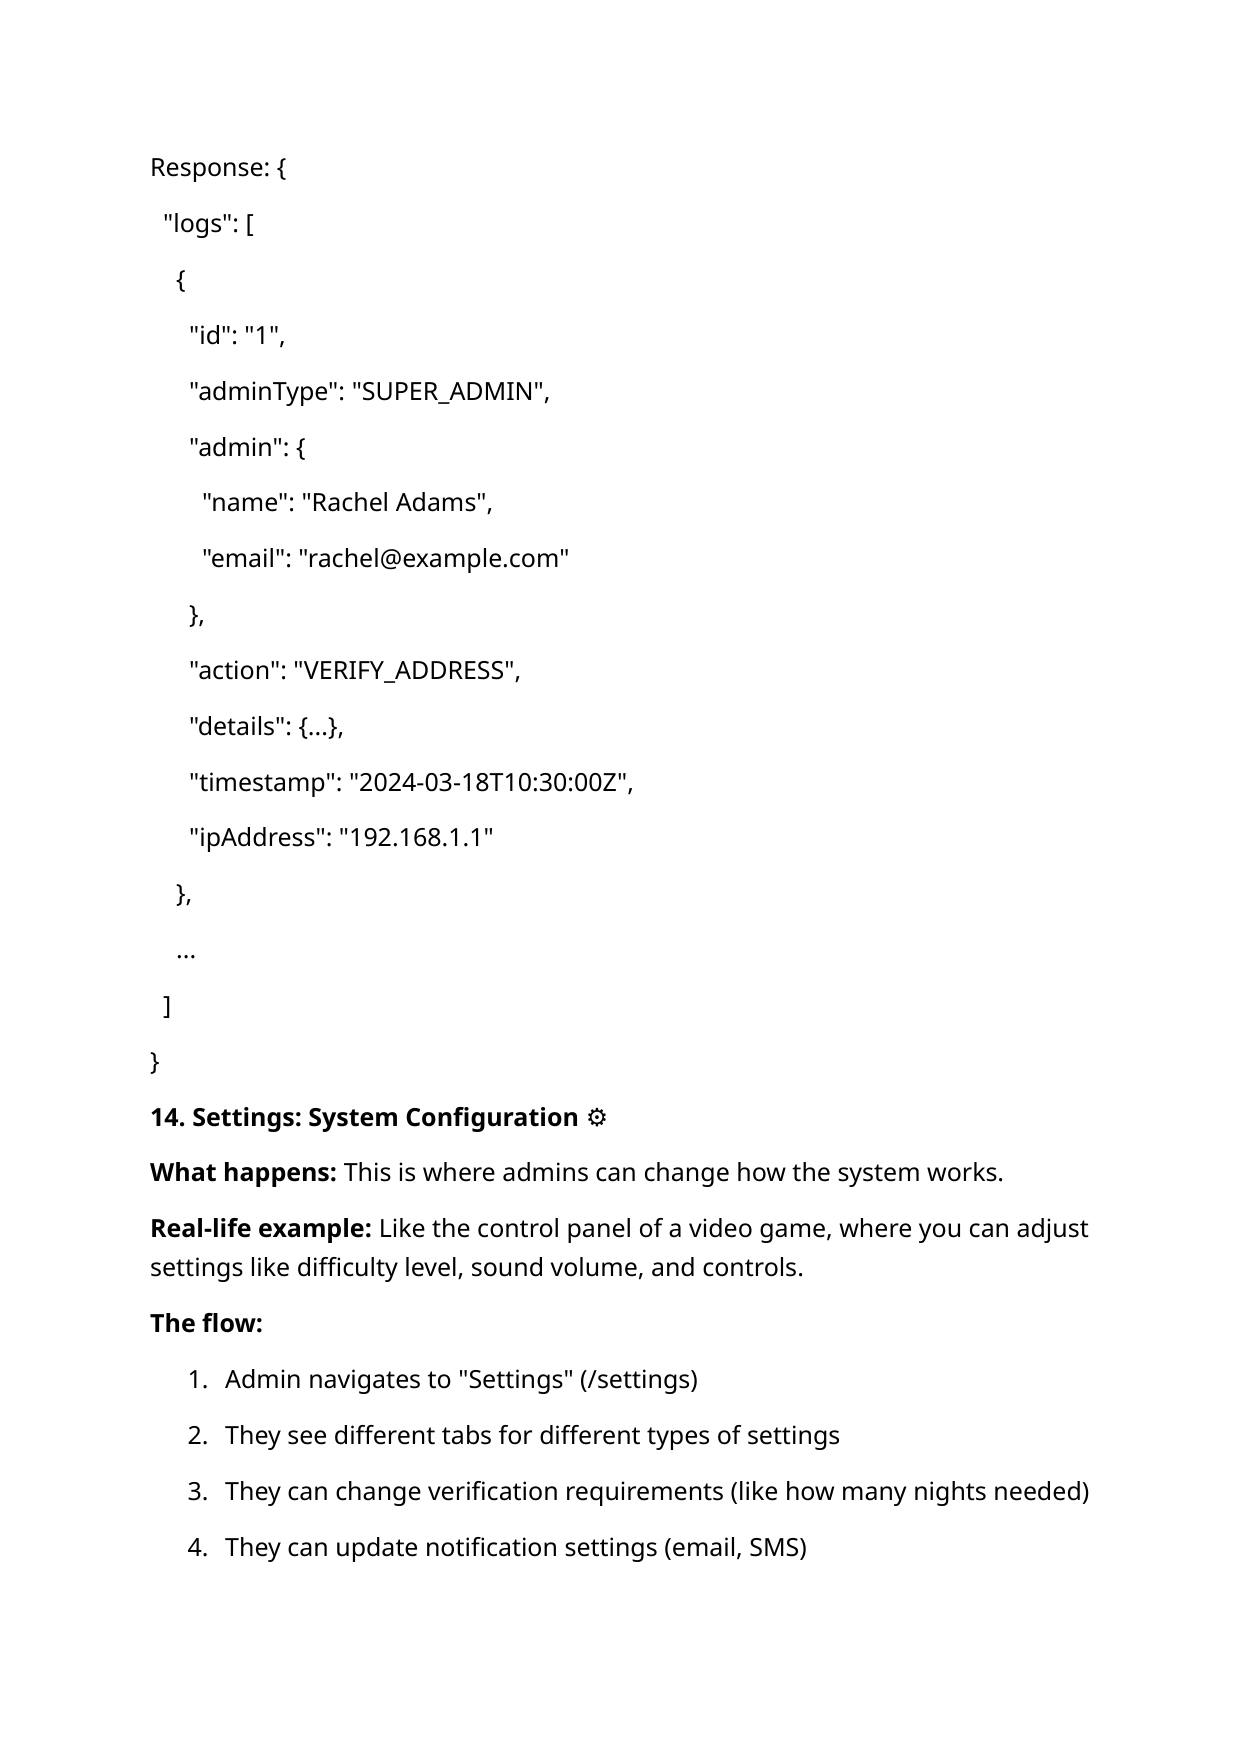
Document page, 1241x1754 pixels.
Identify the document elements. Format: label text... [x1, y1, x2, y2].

text ] [150, 987, 1090, 1022]
text "name": "Rachel Adams", [150, 485, 1090, 519]
text ... [150, 932, 1090, 966]
text 14. Settings: System Configuration ⚙️ [150, 1099, 1090, 1133]
text "action": "VERIFY_ADDRESS", [150, 652, 1090, 687]
text "details": {...}, [150, 708, 1090, 742]
text "id": "1", [150, 317, 1090, 352]
text "timestamp": "2024-03-18T10:30:00Z", [150, 764, 1090, 798]
list They can change verification requirements (like how many nights needed) [187, 1473, 1090, 1507]
text }, [150, 876, 1090, 910]
text } [150, 1043, 1090, 1077]
text "adminType": "SUPER_ADMIN", [150, 373, 1090, 407]
list Admin navigates to "Settings" (/settings) [187, 1362, 1090, 1396]
text "admin": { [150, 429, 1090, 463]
text "logs": [ [150, 206, 1090, 240]
text Response: { [150, 150, 1090, 184]
list They can update notification settings (email, SMS) [187, 1529, 1090, 1563]
text What happens: This is where admins can change how the system works. [150, 1155, 1090, 1189]
text "email": "rachel@example.com" [150, 541, 1090, 575]
text { [150, 262, 1090, 296]
text }, [150, 597, 1090, 631]
text The flow: [150, 1306, 1090, 1340]
text Real-life example: Like the control panel of a video game, where you can adjust settings like difficulty level, sound volume, and controls. [150, 1211, 1090, 1284]
list They see different tabs for different types of settings [187, 1417, 1090, 1452]
text "ipAddress": "192.168.1.1" [150, 820, 1090, 854]
